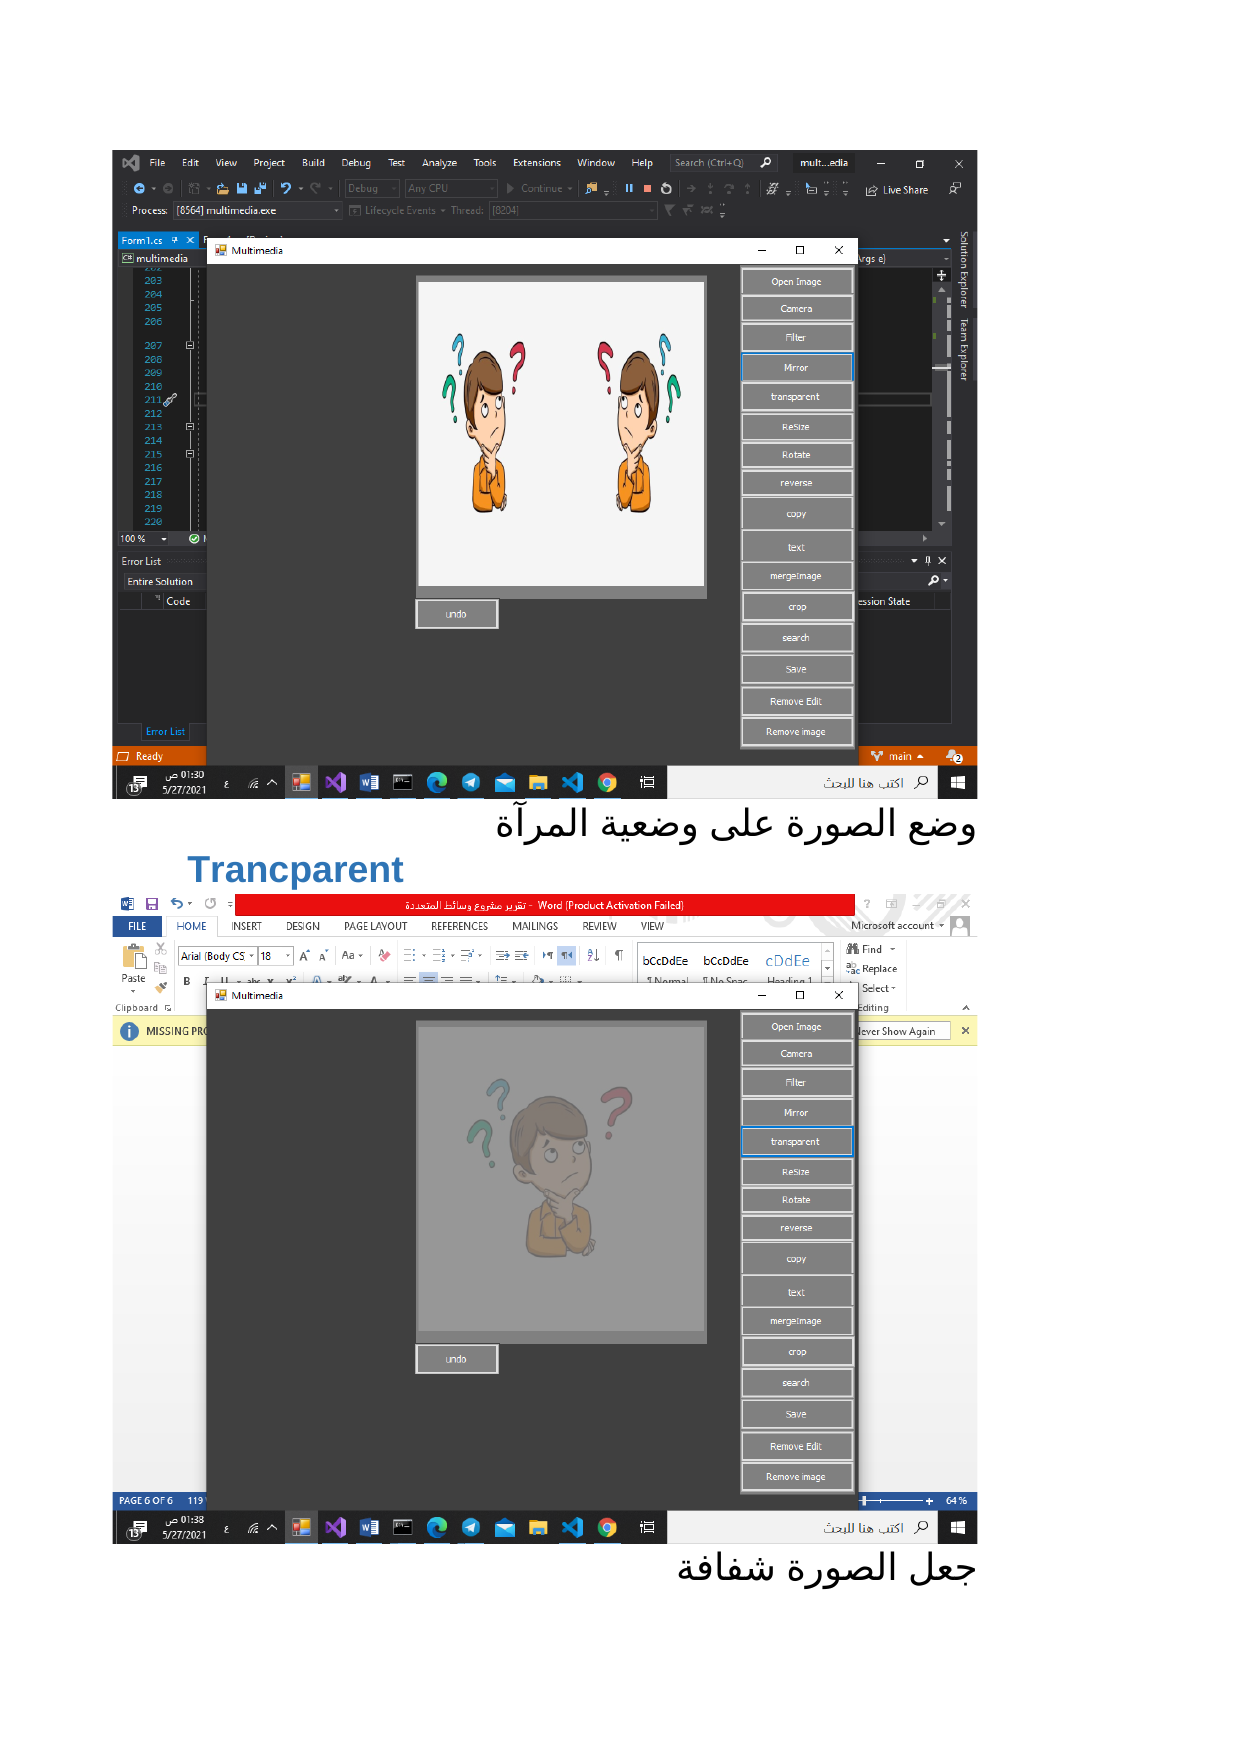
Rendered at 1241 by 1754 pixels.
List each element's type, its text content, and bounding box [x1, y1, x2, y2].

picture [112, 894, 978, 1544]
picture [112, 150, 978, 799]
list Trancparent [187, 848, 978, 891]
list جعل الصورة شفافة [187, 1545, 978, 1588]
list وضع الصورة على وضعية المرآة [187, 801, 978, 844]
